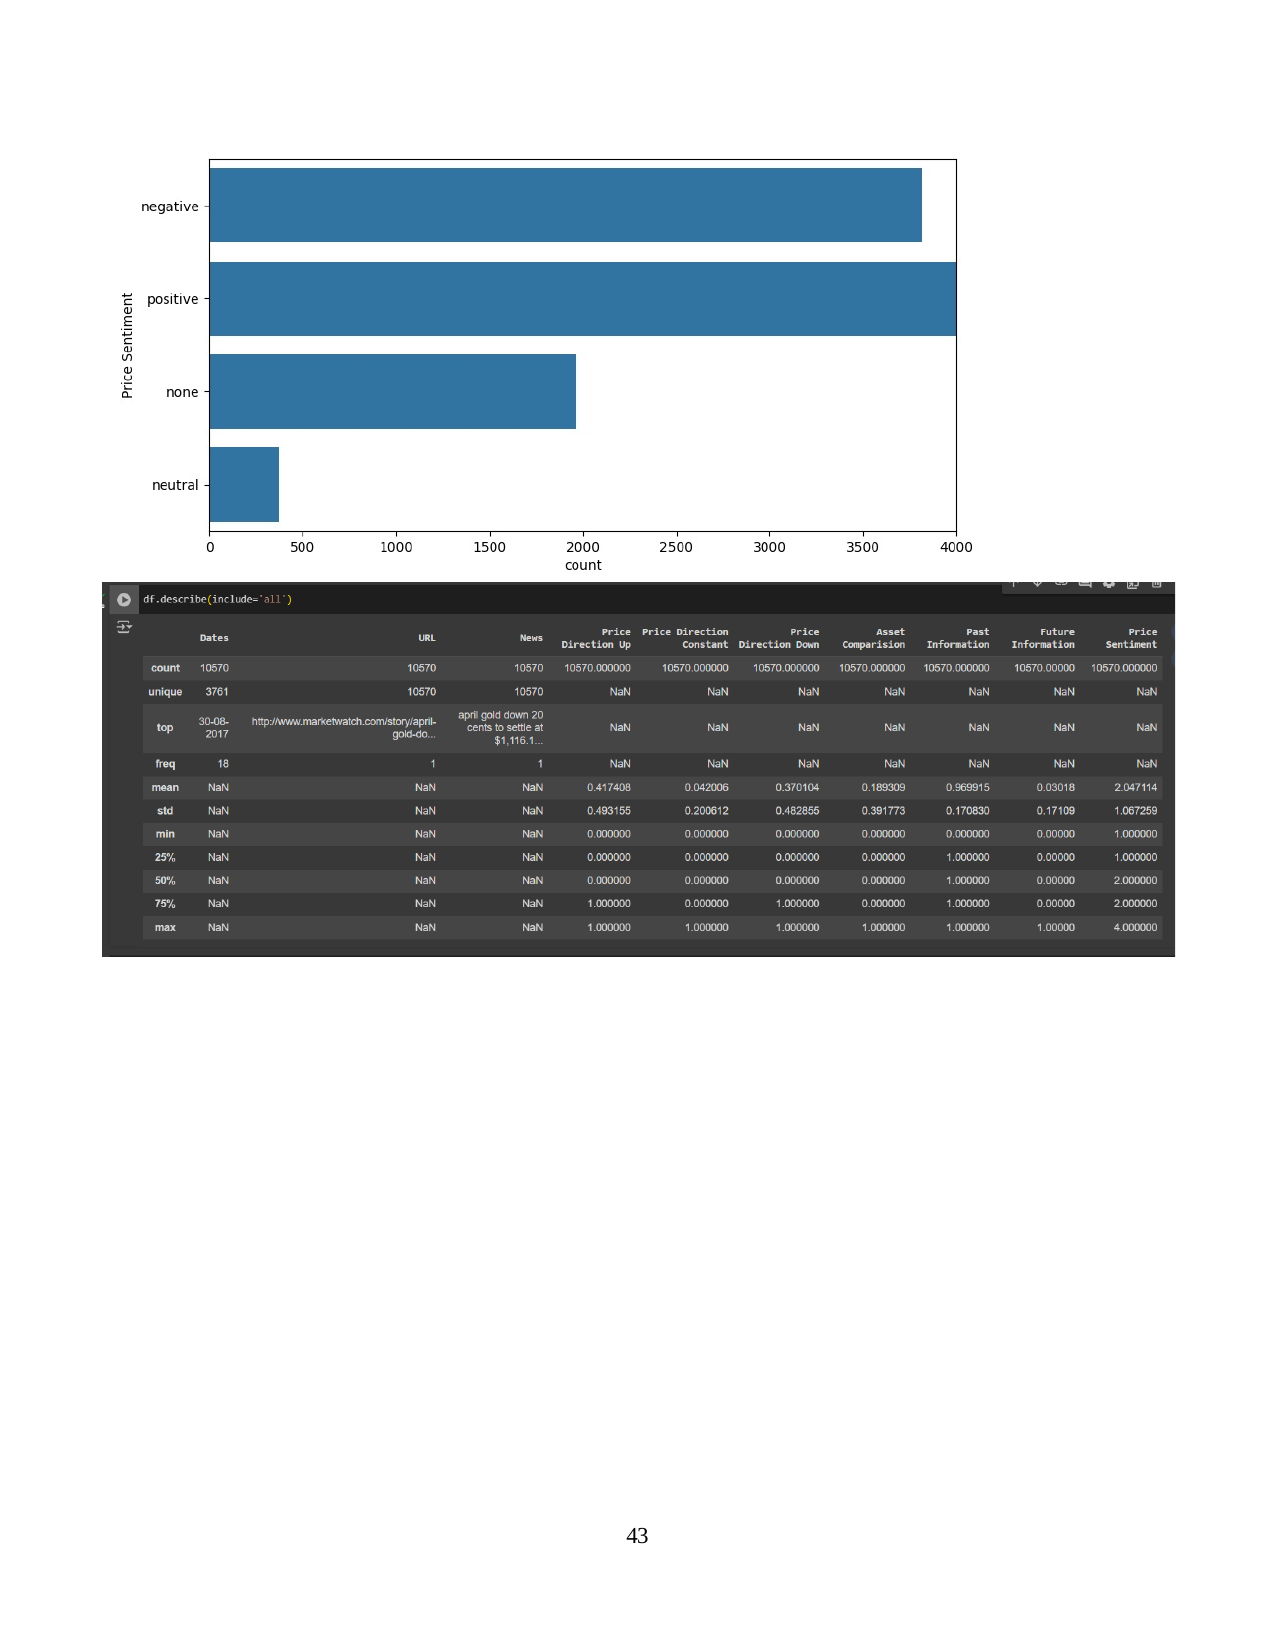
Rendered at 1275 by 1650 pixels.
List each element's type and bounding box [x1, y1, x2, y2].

picture [102, 150, 1175, 957]
